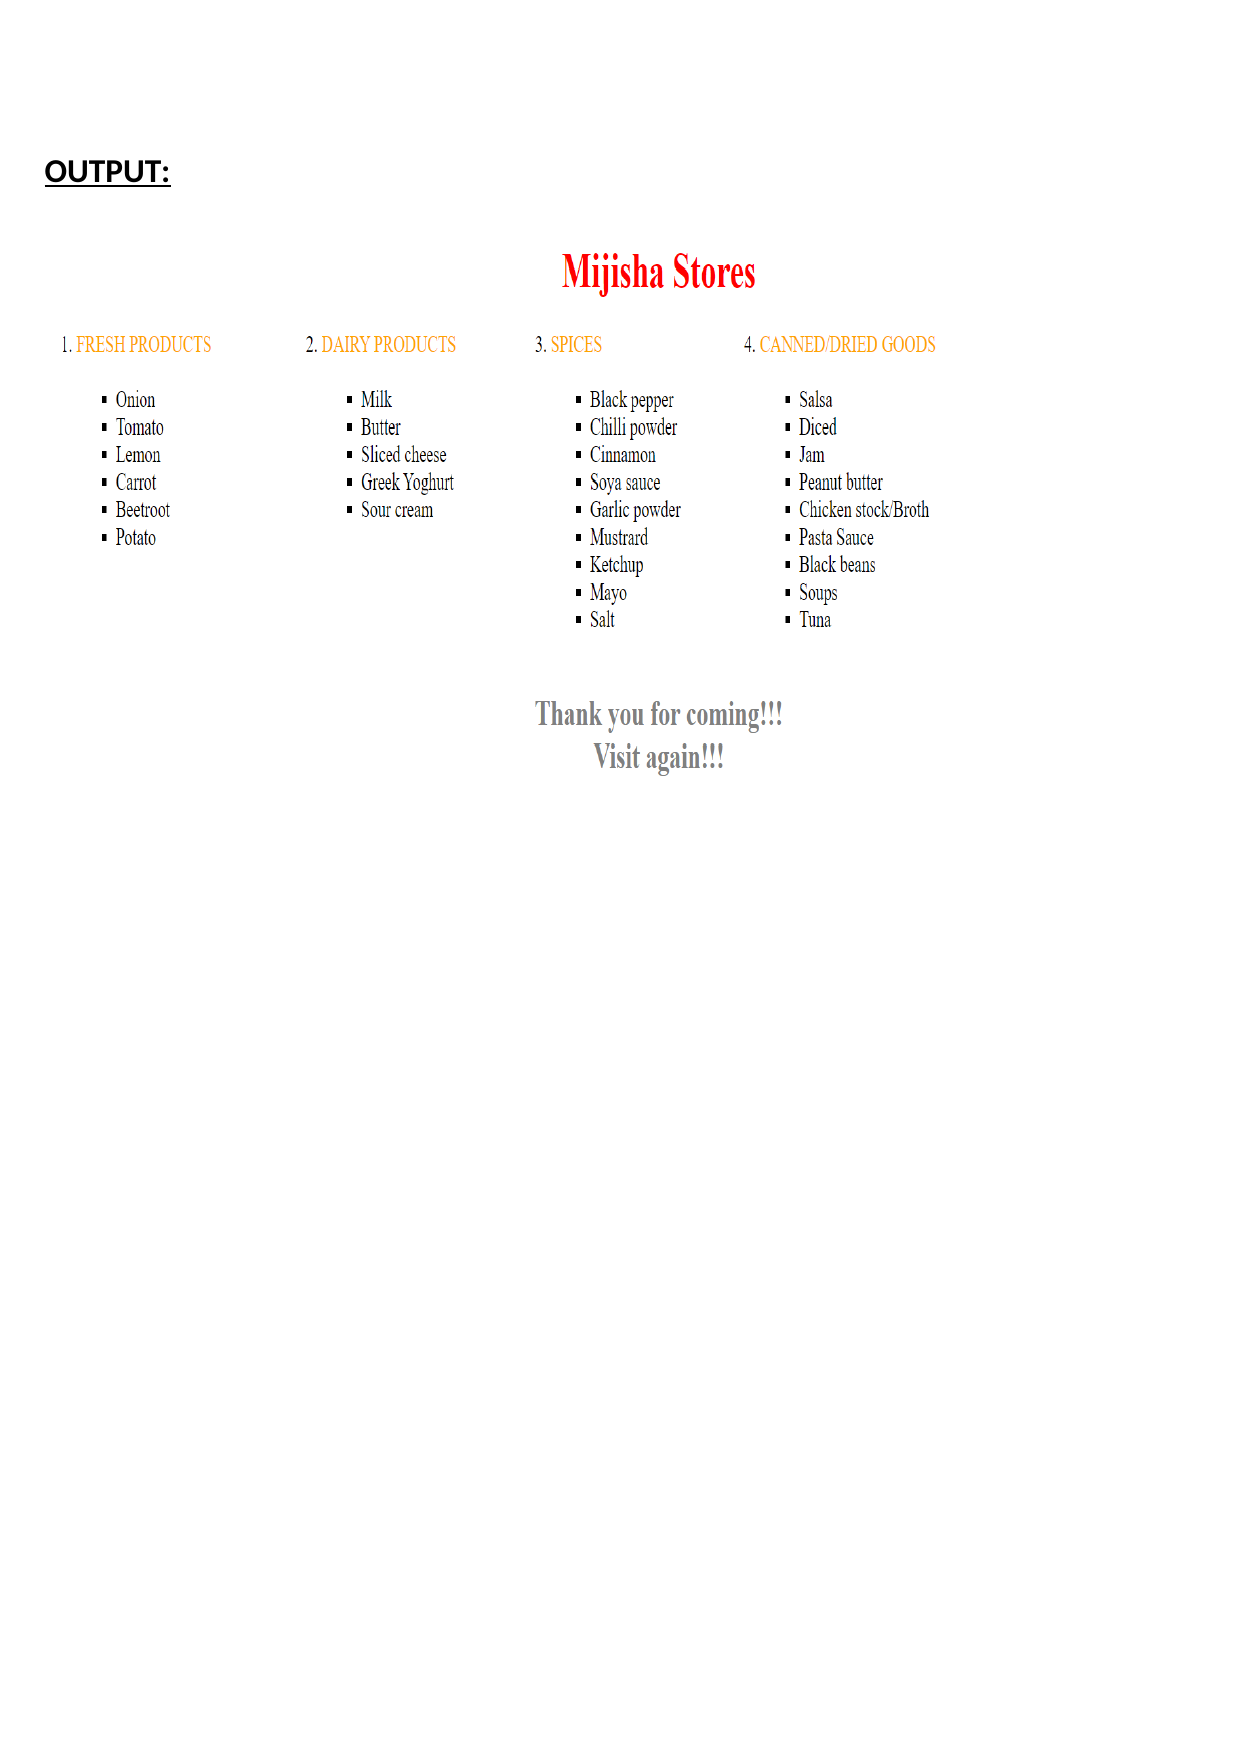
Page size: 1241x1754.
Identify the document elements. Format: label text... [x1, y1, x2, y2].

text OUTPUT: [44, 150, 1090, 191]
picture [44, 217, 1195, 798]
